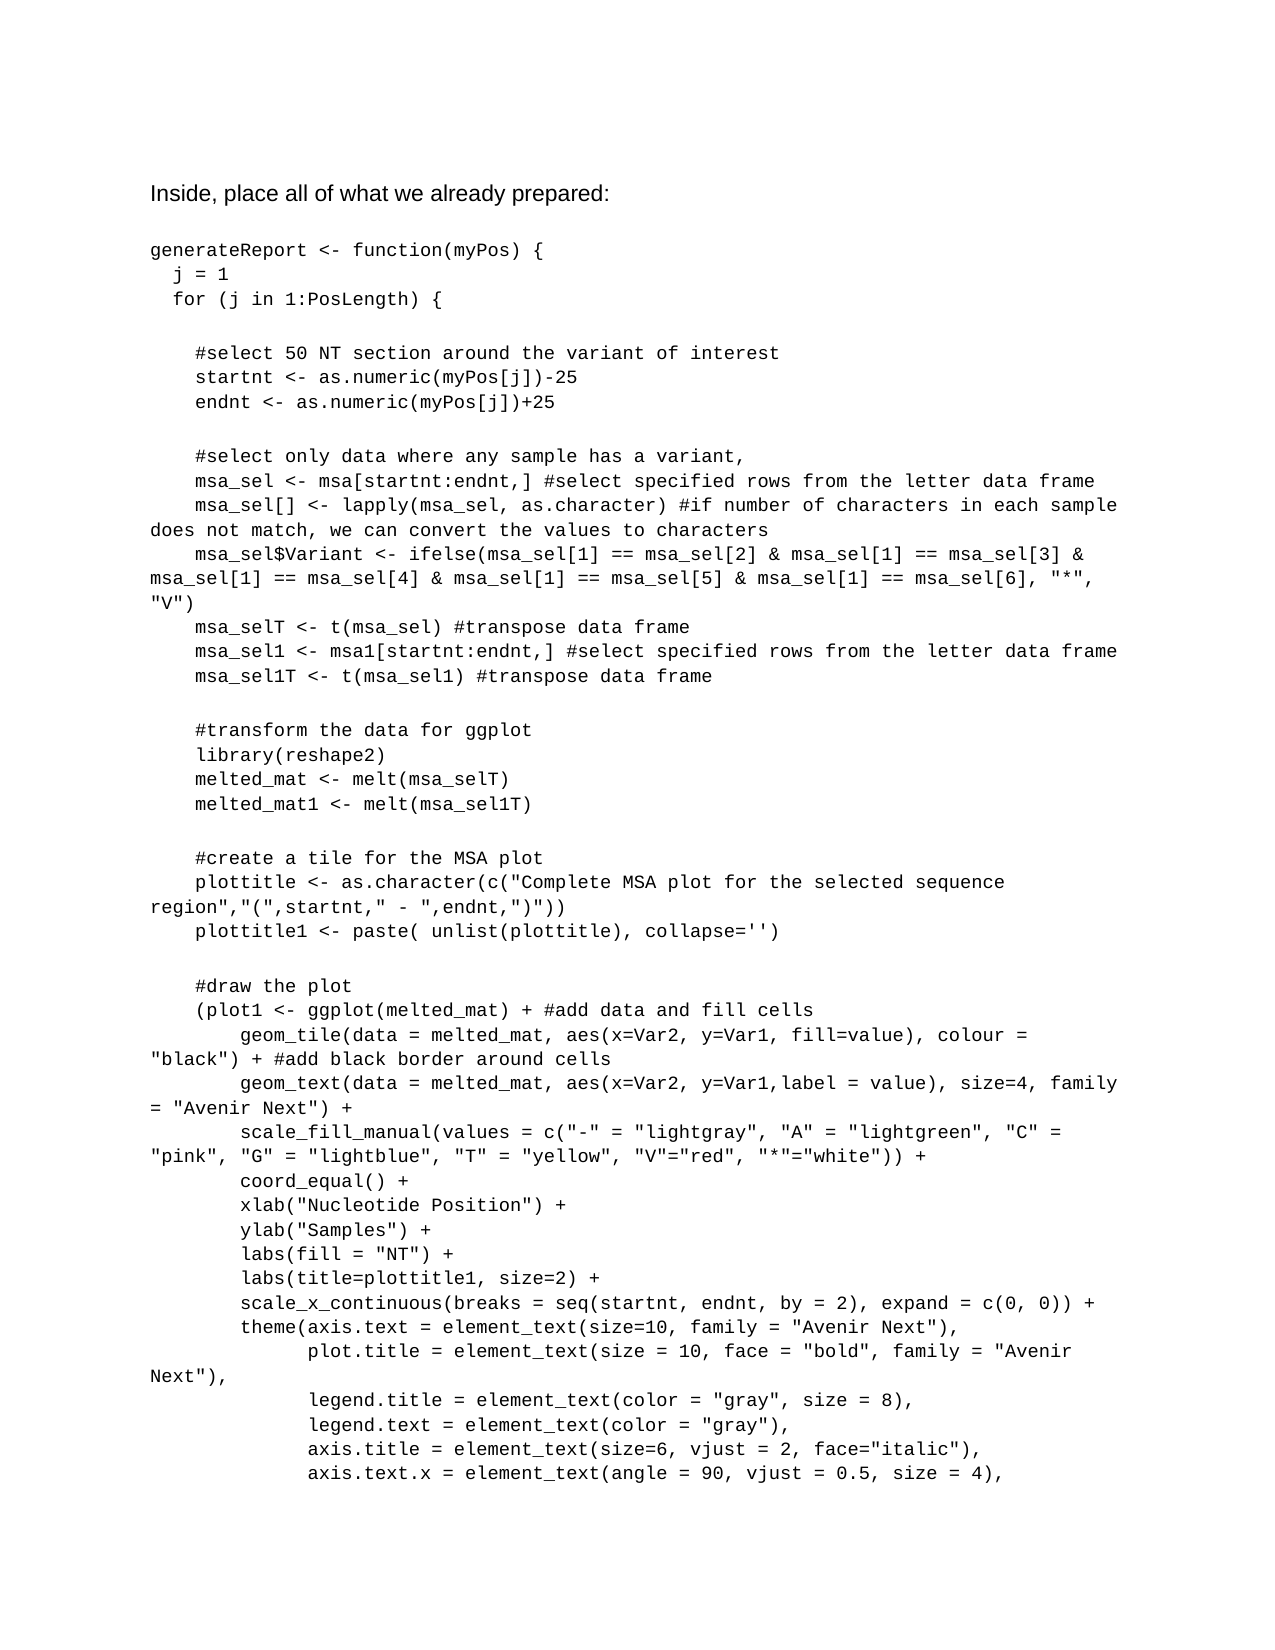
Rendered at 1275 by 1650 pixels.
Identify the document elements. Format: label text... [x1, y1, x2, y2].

text #create a tile for the MSA plot [150, 849, 1125, 870]
text legend.text = element_text(color = "gray"), [150, 1415, 1125, 1437]
text coord_equal() + [150, 1172, 1125, 1193]
text startnt <- as.numeric(myPos[j])-25 [150, 368, 1125, 389]
text geom_text(data = melted_mat, aes(x=Var2, y=Var1,label = value), size=4, family = "Avenir Next") + [150, 1074, 1125, 1120]
text geom_tile(data = melted_mat, aes(x=Var2, y=Var1, fill=value), colour = "black") + #add black border around cells [150, 1025, 1125, 1071]
text melted_mat <- melt(msa_selT) [150, 770, 1125, 791]
text plottitle <- as.character(c("Complete MSA plot for the selected sequence region","(",startnt," - ",endnt,")")) [150, 873, 1125, 919]
text j = 1 [150, 265, 1125, 286]
text #draw the plot [150, 977, 1125, 998]
text msa_sel[] <- lapply(msa_sel, as.character) #if number of characters in each sample does not match, we can convert the values to characters [150, 496, 1125, 542]
text plot.title = element_text(size = 10, face = "bold", family = "Avenir Next"), [150, 1342, 1125, 1388]
text msa_sel <- msa[startnt:endnt,] #select specified rows from the letter data frame [150, 472, 1125, 493]
text labs(title=plottitle1, size=2) + [150, 1269, 1125, 1290]
text melted_mat1 <- melt(msa_sel1T) [150, 794, 1125, 816]
text ylab("Samples") + [150, 1220, 1125, 1242]
text msa_sel1T <- t(msa_sel1) #transpose data frame [150, 667, 1125, 688]
text #select only data where any sample has a variant, [150, 447, 1125, 468]
text #select 50 NT section around the variant of interest [150, 344, 1125, 365]
text xlab("Nucleotide Position") + [150, 1196, 1125, 1217]
text legend.title = element_text(color = "gray", size = 8), [150, 1391, 1125, 1412]
text for (j in 1:PosLength) { [150, 289, 1125, 311]
text generateReport <- function(myPos) { [150, 241, 1125, 262]
text msa_sel$Variant <- ifelse(msa_sel[1] == msa_sel[2] & msa_sel[1] == msa_sel[3] & msa_sel[1] == msa_sel[4] & msa_sel[1] == msa_sel[5] & msa_sel[1] == msa_sel[6], "*", "V") [150, 545, 1125, 615]
text #transform the data for ggplot [150, 721, 1125, 742]
text msa_sel1 <- msa1[startnt:endnt,] #select specified rows from the letter data frame [150, 642, 1125, 663]
text axis.title = element_text(size=6, vjust = 2, face="italic"), [150, 1440, 1125, 1461]
text (plot1 <- ggplot(melted_mat) + #add data and fill cells [150, 1001, 1125, 1022]
text Inside, place all of what we already prepared: [150, 180, 1125, 207]
text theme(axis.text = element_text(size=10, family = "Avenir Next"), [150, 1318, 1125, 1339]
text axis.text.x = element_text(angle = 90, vjust = 0.5, size = 4), [150, 1464, 1125, 1485]
text scale_fill_manual(values = c("-" = "lightgray", "A" = "lightgreen", "C" = "pink", "G" = "lightblue", "T" = "yellow", "V"="red", "*"="white")) + [150, 1123, 1125, 1168]
text plottitle1 <- paste( unlist(plottitle), collapse='') [150, 922, 1125, 943]
text labs(fill = "NT") + [150, 1245, 1125, 1266]
text scale_x_continuous(breaks = seq(startnt, endnt, by = 2), expand = c(0, 0)) + [150, 1293, 1125, 1315]
text msa_selT <- t(msa_sel) #transpose data frame [150, 618, 1125, 639]
text endnt <- as.numeric(myPos[j])+25 [150, 393, 1125, 414]
text library(reshape2) [150, 746, 1125, 767]
